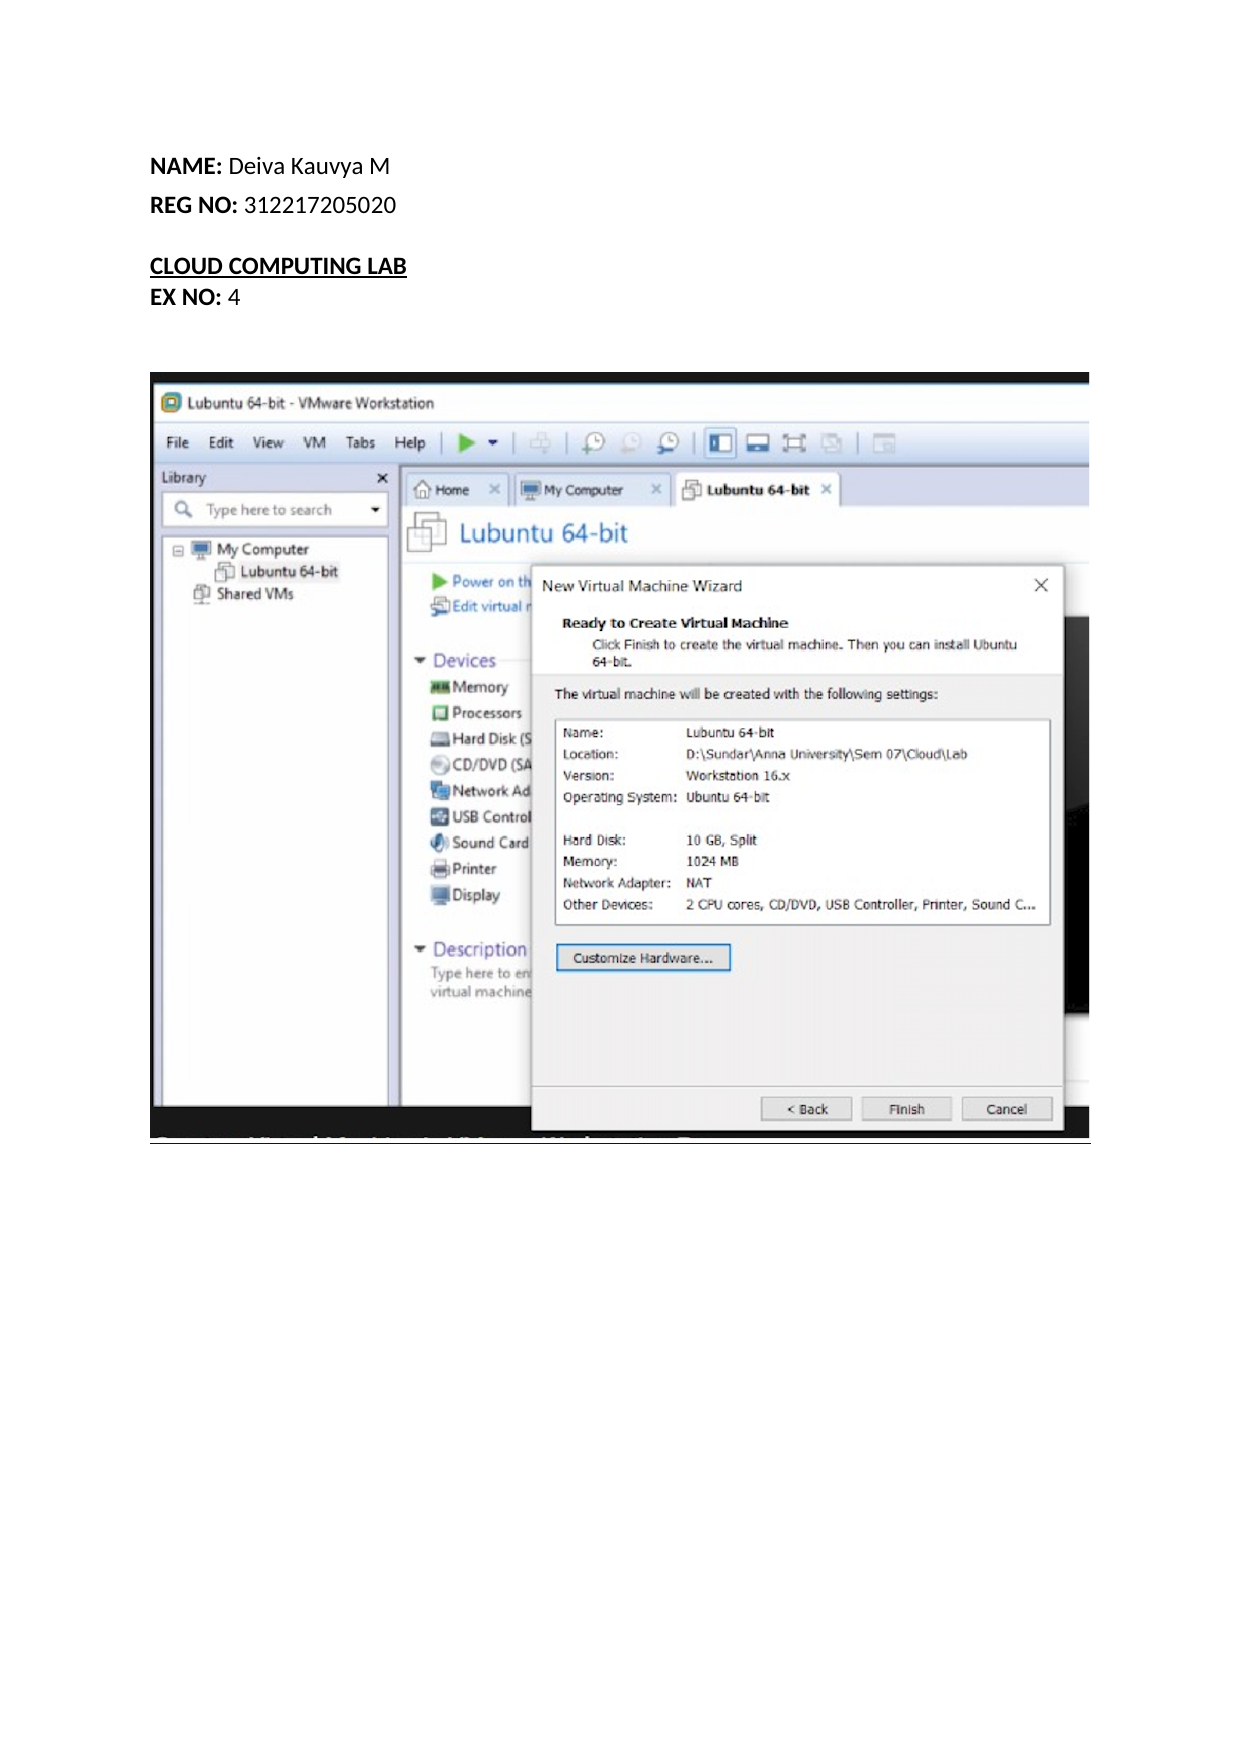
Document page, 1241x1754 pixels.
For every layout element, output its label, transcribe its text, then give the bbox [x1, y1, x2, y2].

text CLOUD COMPUTING LAB [150, 250, 1103, 281]
picture [150, 372, 1091, 1144]
text REG NO: 312217205020 [150, 189, 399, 220]
text EX NO: 4 [150, 281, 1103, 311]
text NAME: Deiva Kauvya M [150, 150, 399, 181]
